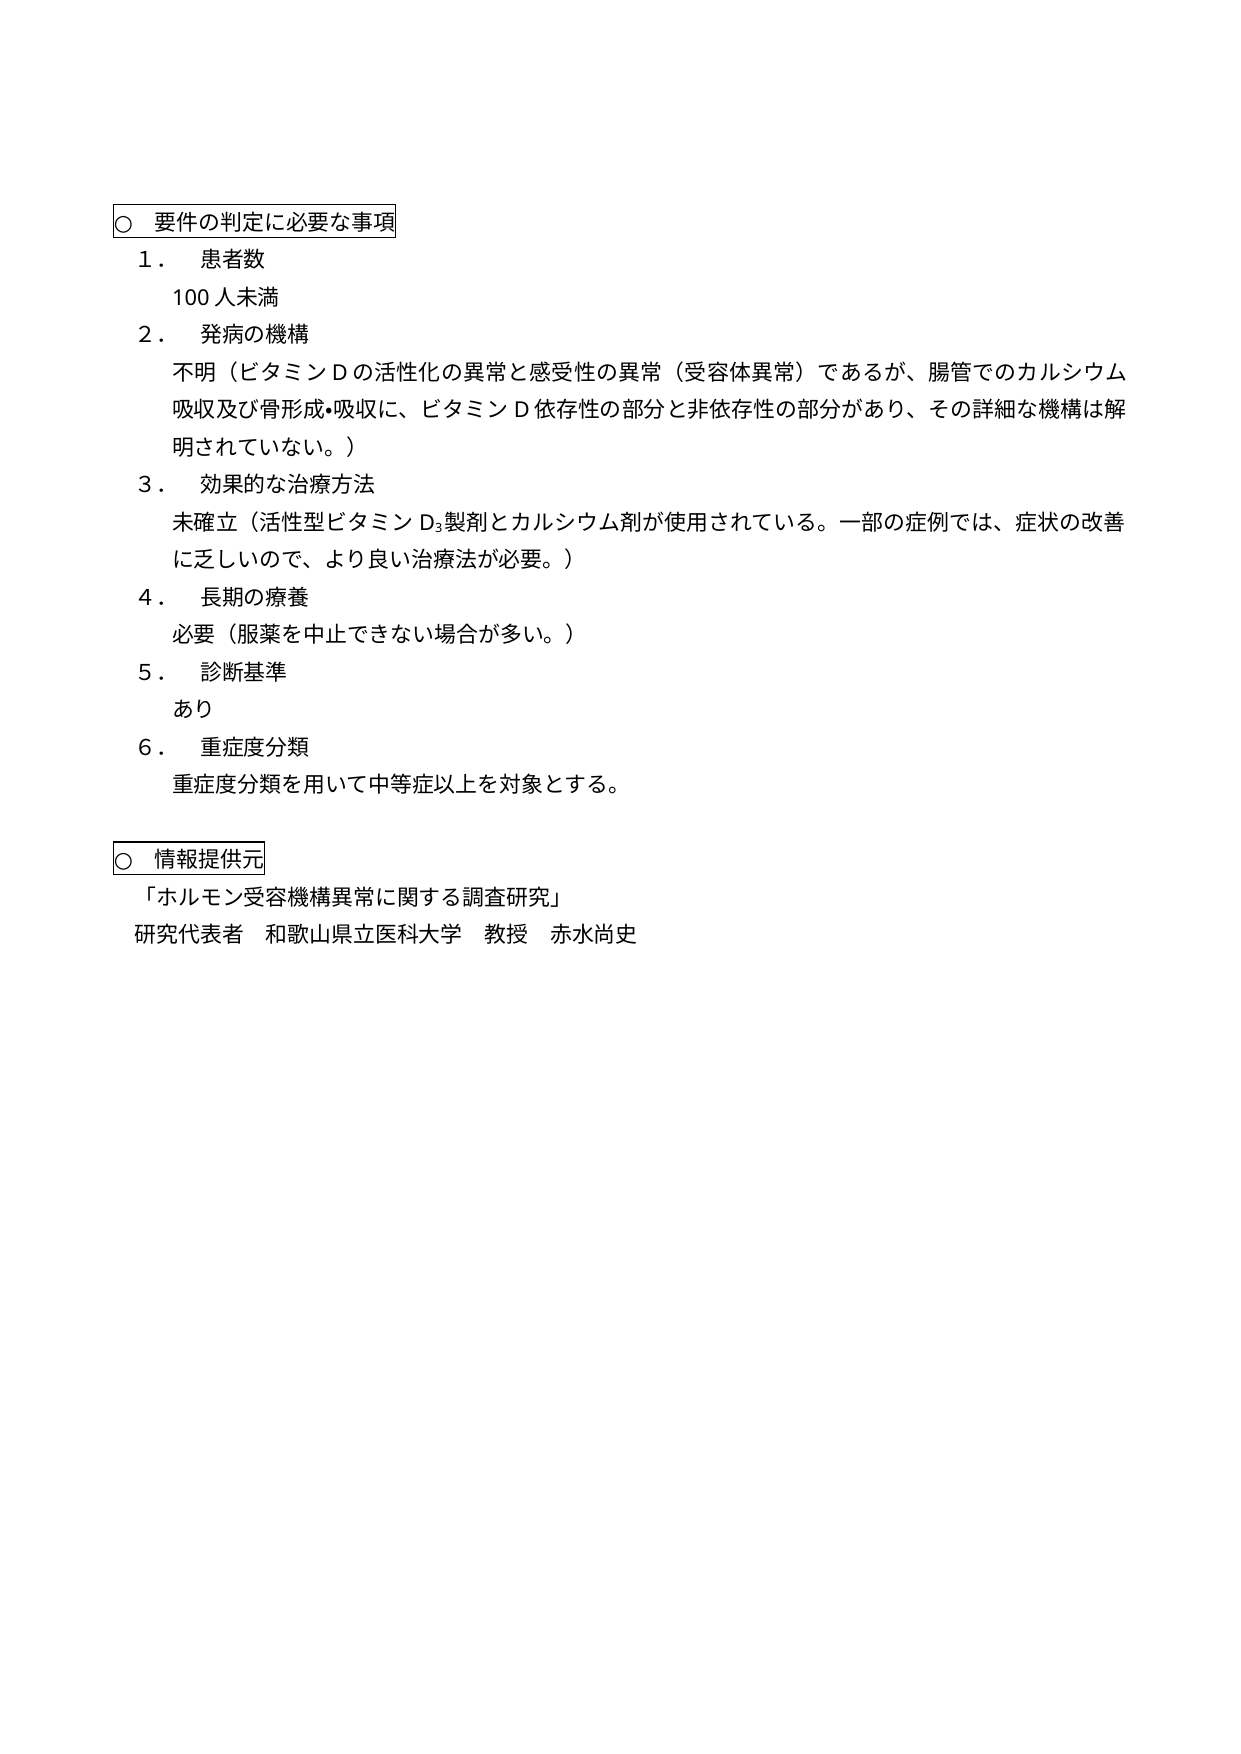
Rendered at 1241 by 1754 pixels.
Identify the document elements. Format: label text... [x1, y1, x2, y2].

list 未確立（活性型ビタミンD3製剤とカルシウム剤が使用されている。一部の症例では、症状の改善に乏しいので、より良い治療法が必要。） [172, 502, 1128, 577]
list 診断基準 [134, 652, 1128, 689]
list 重症度分類を用いて中等症以上を対象とする。 [172, 764, 1128, 802]
list あり [172, 689, 1128, 727]
list 効果的な治療方法 [134, 464, 1128, 502]
text ○ 要件の判定に必要な事項 [112, 202, 1128, 239]
list 必要（服薬を中止できない場合が多い。） [172, 614, 1128, 652]
list 100人未満 [172, 277, 1128, 314]
text 研究代表者 和歌山県立医科大学 教授 赤水尚史 [112, 914, 1128, 952]
list 患者数 [134, 239, 1128, 277]
list 不明（ビタミンDの活性化の異常と感受性の異常（受容体異常）であるが、腸管でのカルシウム吸収及び骨形成•吸収に、ビタミンD依存性の部分と非依存性の部分があり、その詳細な機構は解明されていない。） [172, 352, 1128, 464]
list 発病の機構 [134, 314, 1128, 352]
list 重症度分類 [134, 727, 1128, 764]
text 「ホルモン受容機構異常に関する調査研究」 [112, 877, 1128, 914]
text ○ 情報提供元 [112, 839, 1128, 877]
list 長期の療養 [134, 577, 1128, 614]
